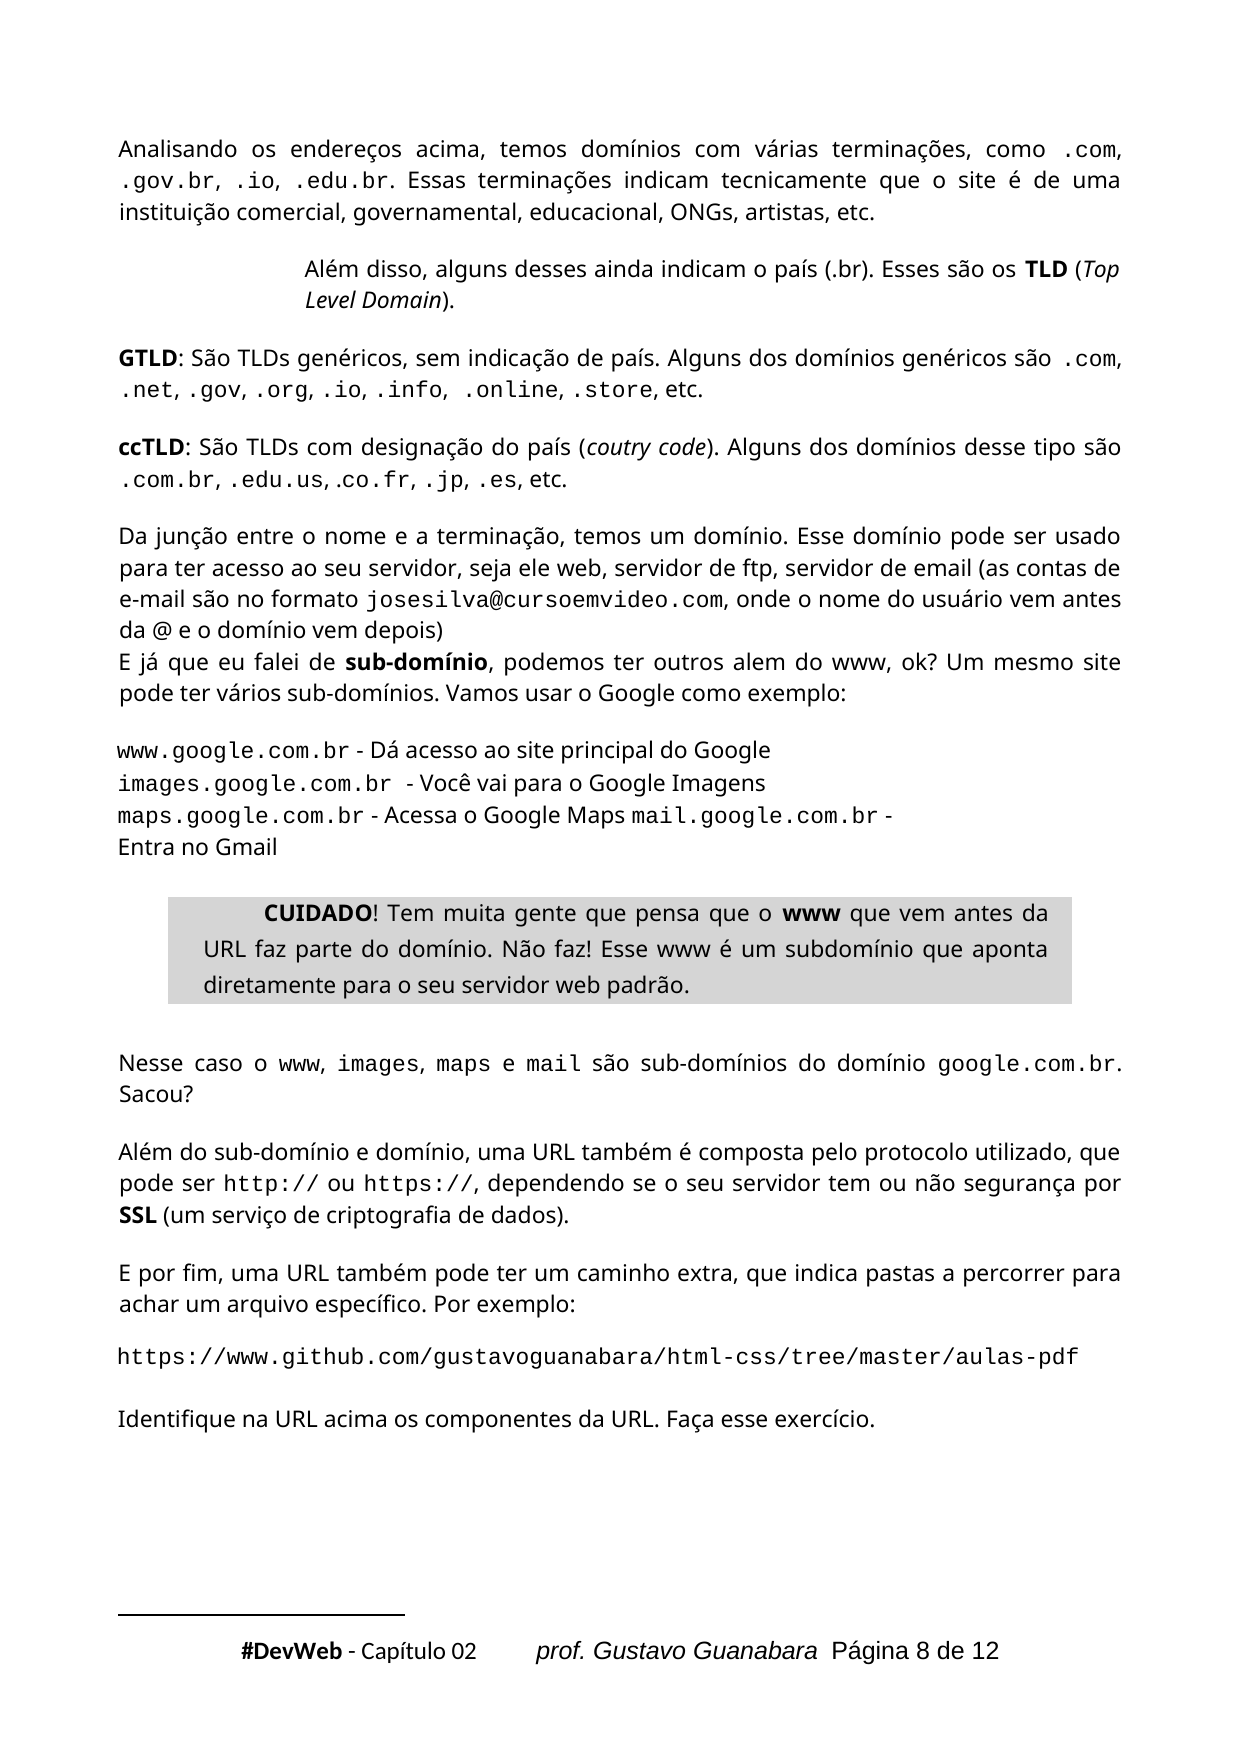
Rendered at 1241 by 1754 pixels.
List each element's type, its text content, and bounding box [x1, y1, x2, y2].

text Analisando os endereços acima, temos domínios com várias terminações, como .com, .gov.br, .io, .edu.br. Essas terminações indicam tecnicamente que o site é de uma instituição comercial, governamental, educacional, ONGs, artistas, etc. [118, 133, 1122, 227]
text https://www.github.com/gustavoguanabara/html-css/tree/master/aulas-pdf Identifique na URL acima os componentes da URL. Faça esse exercício. [117, 1345, 1124, 1434]
text Nesse caso o www, images, maps e mail são sub-domínios do domínio google.com.br. Sacou? [118, 968, 1122, 1110]
text Além disso, alguns desses ainda indicam o país (.br). Esses são os TLD (Top Level Domain). [304, 253, 1122, 316]
text GTLD: São TLDs genéricos, sem indicação de país. Alguns dos domínios genéricos são .com, .net, .gov, .org, .io, .info, .online, .store, etc. [118, 342, 1122, 405]
text ccTLD: São TLDs com designação do país (coutry code). Alguns dos domínios desse tipo são .com.br, .edu.us, .co.fr, .jp, .es, etc. [118, 431, 1122, 494]
text E já que eu falei de sub-domínio, podemos ter outros alem do www, ok? Um mesmo site pode ter vários sub-domínios. Vamos usar o Google como exemplo: [118, 645, 1122, 708]
text Da junção entre o nome e a terminação, temos um domínio. Esse domínio pode ser usado para ter acesso ao seu servidor, seja ele web, servidor de ftp, servidor de email (as contas de e-mail são no formato josesilva@cursoemvideo.com, onde o nome do usuário vem antes da @ e o domínio vem depois) [118, 520, 1122, 645]
text E por fim, uma URL também pode ter um caminho extra, que indica pastas a percorrer para achar um arquivo específico. Por exemplo: [118, 1256, 1122, 1319]
text www.google.com.br - Dá acesso ao site principal do Google images.google.com.br - Você vai para o Google Imagens maps.google.com.br - Acessa o Google Maps mail.google.com.br - Entra no Gmail [117, 734, 922, 862]
table_header CUIDADO! Tem muita gente que pensa que o www que vem antes da URL faz parte do domínio. Não faz! Esse www é um subdomínio que aponta diretamente para o seu servidor web padrão. [168, 897, 1072, 1004]
text Além do sub-domínio e domínio, uma URL também é composta pelo protocolo utilizado, que pode ser http:// ou https://, dependendo se o seu servidor tem ou não segurança por SSL (um serviço de criptografia de dados). [118, 1136, 1122, 1230]
